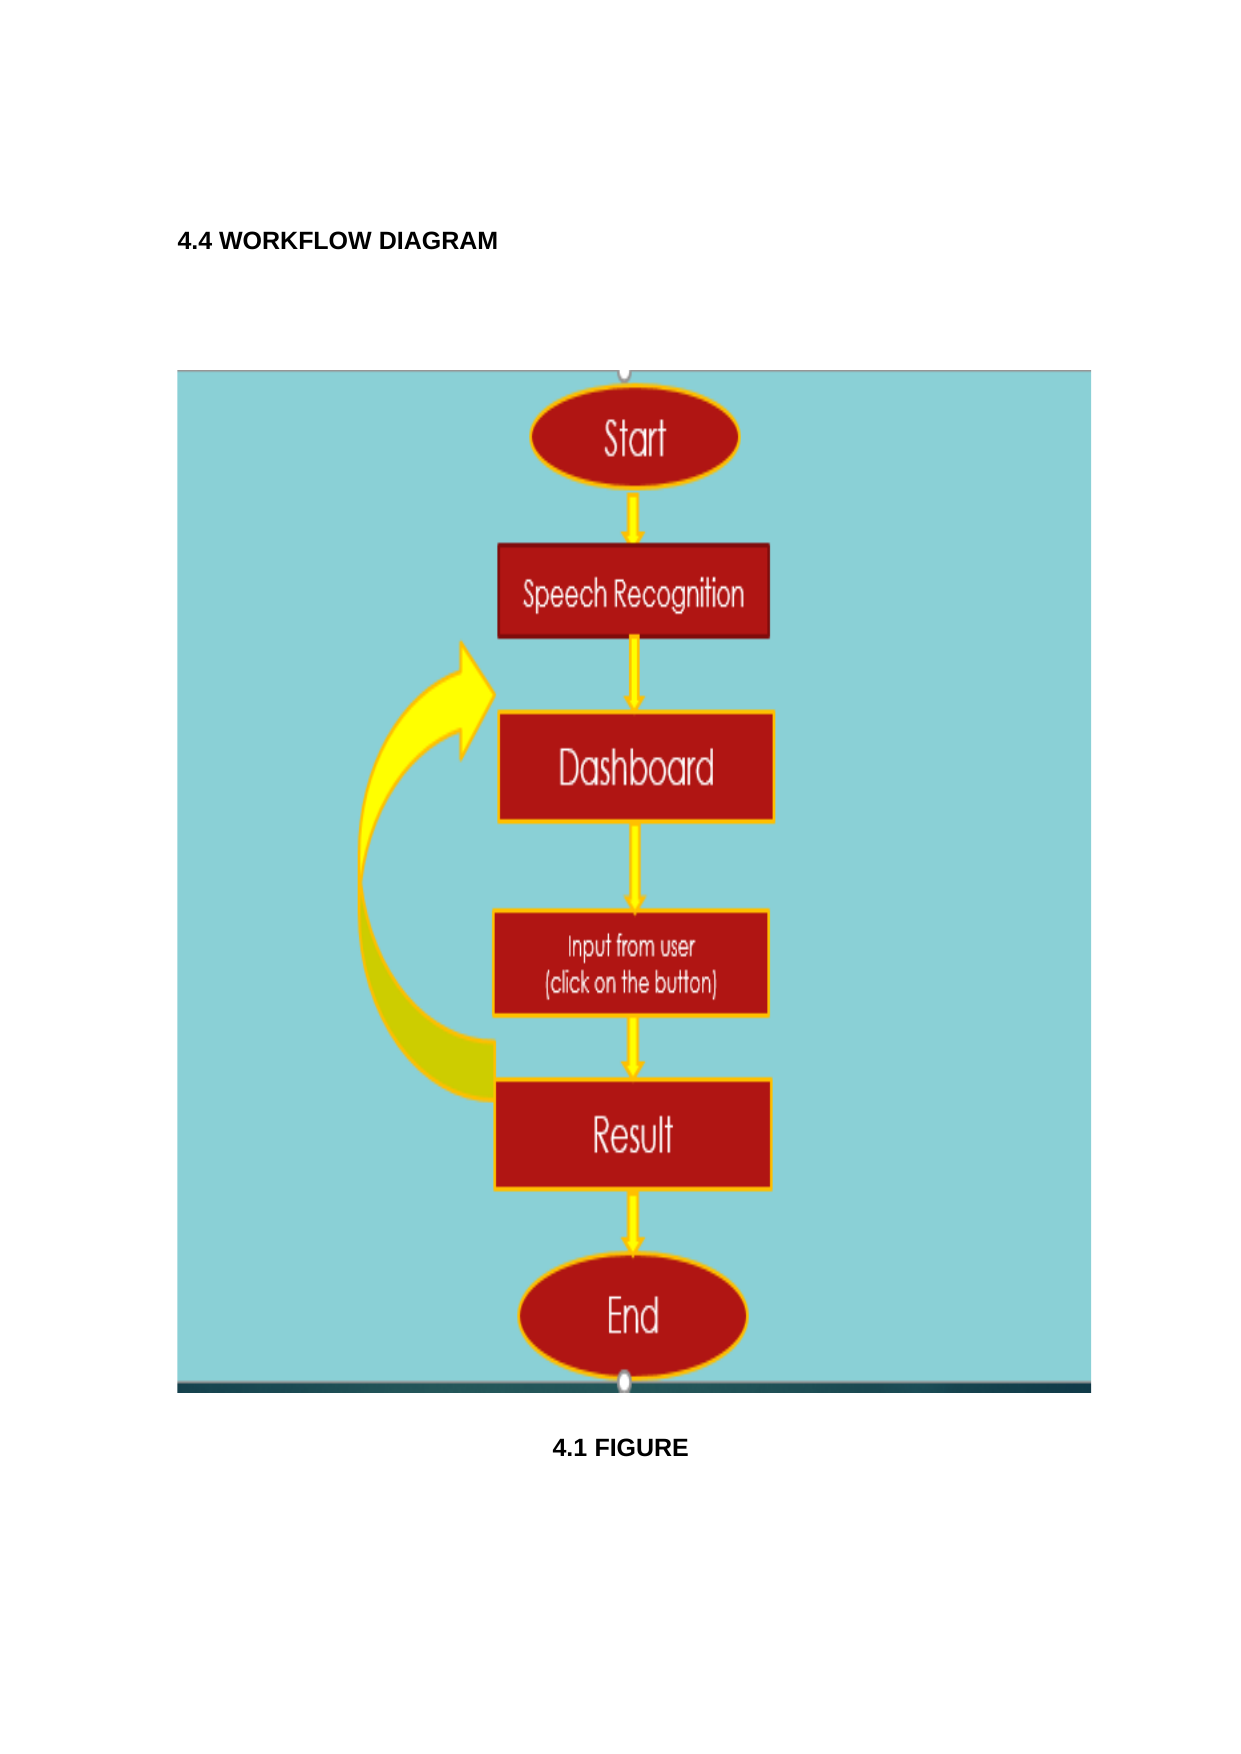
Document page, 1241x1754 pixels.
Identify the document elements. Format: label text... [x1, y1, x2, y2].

subtitle WORKFLOW DIAGRAM [177, 226, 1192, 255]
list FIGURE [552, 1433, 1192, 1462]
picture [177, 370, 1092, 1393]
